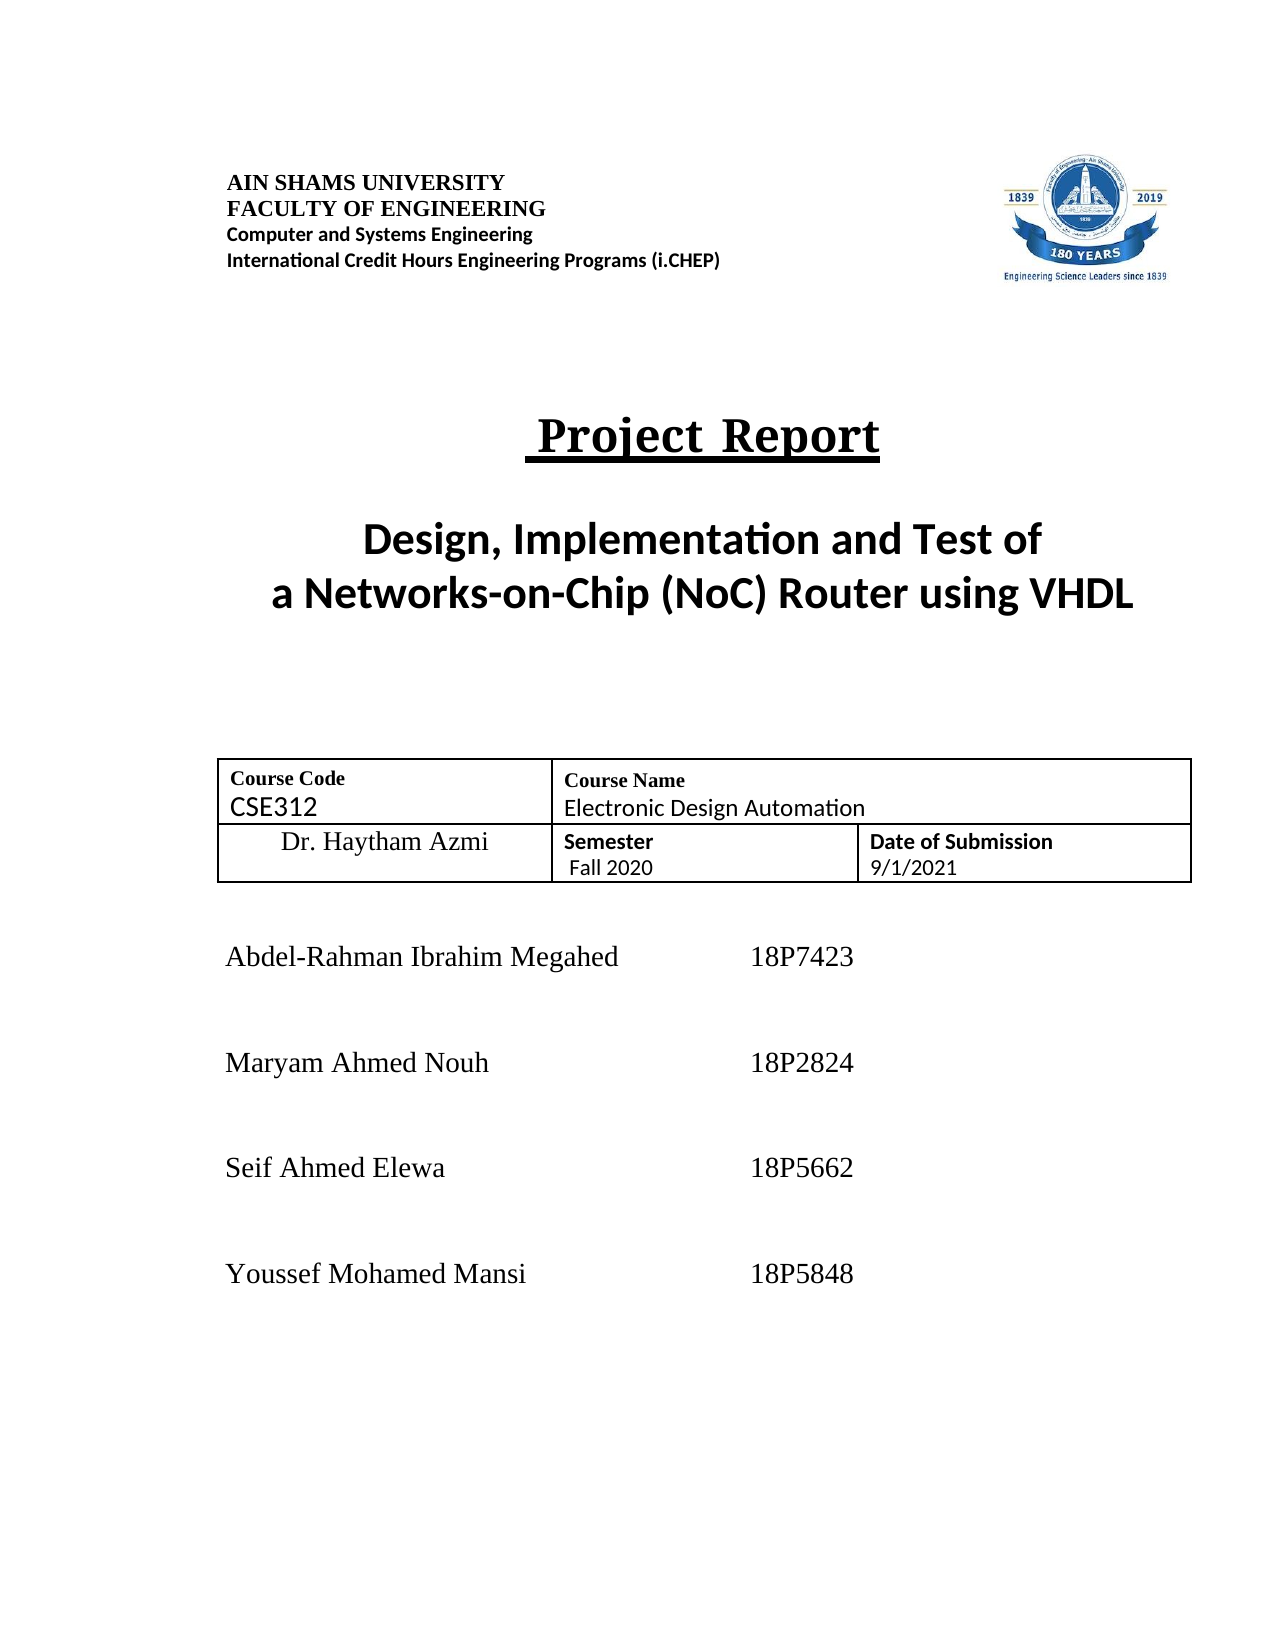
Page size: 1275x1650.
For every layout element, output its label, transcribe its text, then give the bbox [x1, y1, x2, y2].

table_cell Semester Fall 2020 [553, 825, 857, 881]
table_cell Date of Submission 9/1/2021 [859, 825, 1190, 881]
picture [997, 150, 1171, 287]
text Abdel-Rahman Ibrahim Megahed 18P7423 [150, 939, 1125, 973]
text Maryam Ahmed Nouh 18P2824 [150, 1045, 1125, 1078]
text Youssef Mohamed Mansi 18P5848 [150, 1256, 1125, 1289]
table_header Course Name Electronic Design Automation [553, 760, 1190, 823]
text Seif Ahmed Elewa 18P5662 [150, 1150, 1125, 1184]
table_header AIN SHAMS UNIVERSITY FACULTY OF ENGINEERING Computer and Systems Engineering International Credit Hours Engineering Programs (i.CHEP) [206, 150, 859, 345]
table_cell Dr. Haytham Azmi [219, 825, 551, 881]
table_cell Project Report Design, Implementation and Test of a Networks-on-Chip (NoC) Router using VHDL [206, 345, 1195, 671]
table_header Course Code CSE312 [219, 760, 551, 823]
table_header [859, 150, 1195, 345]
